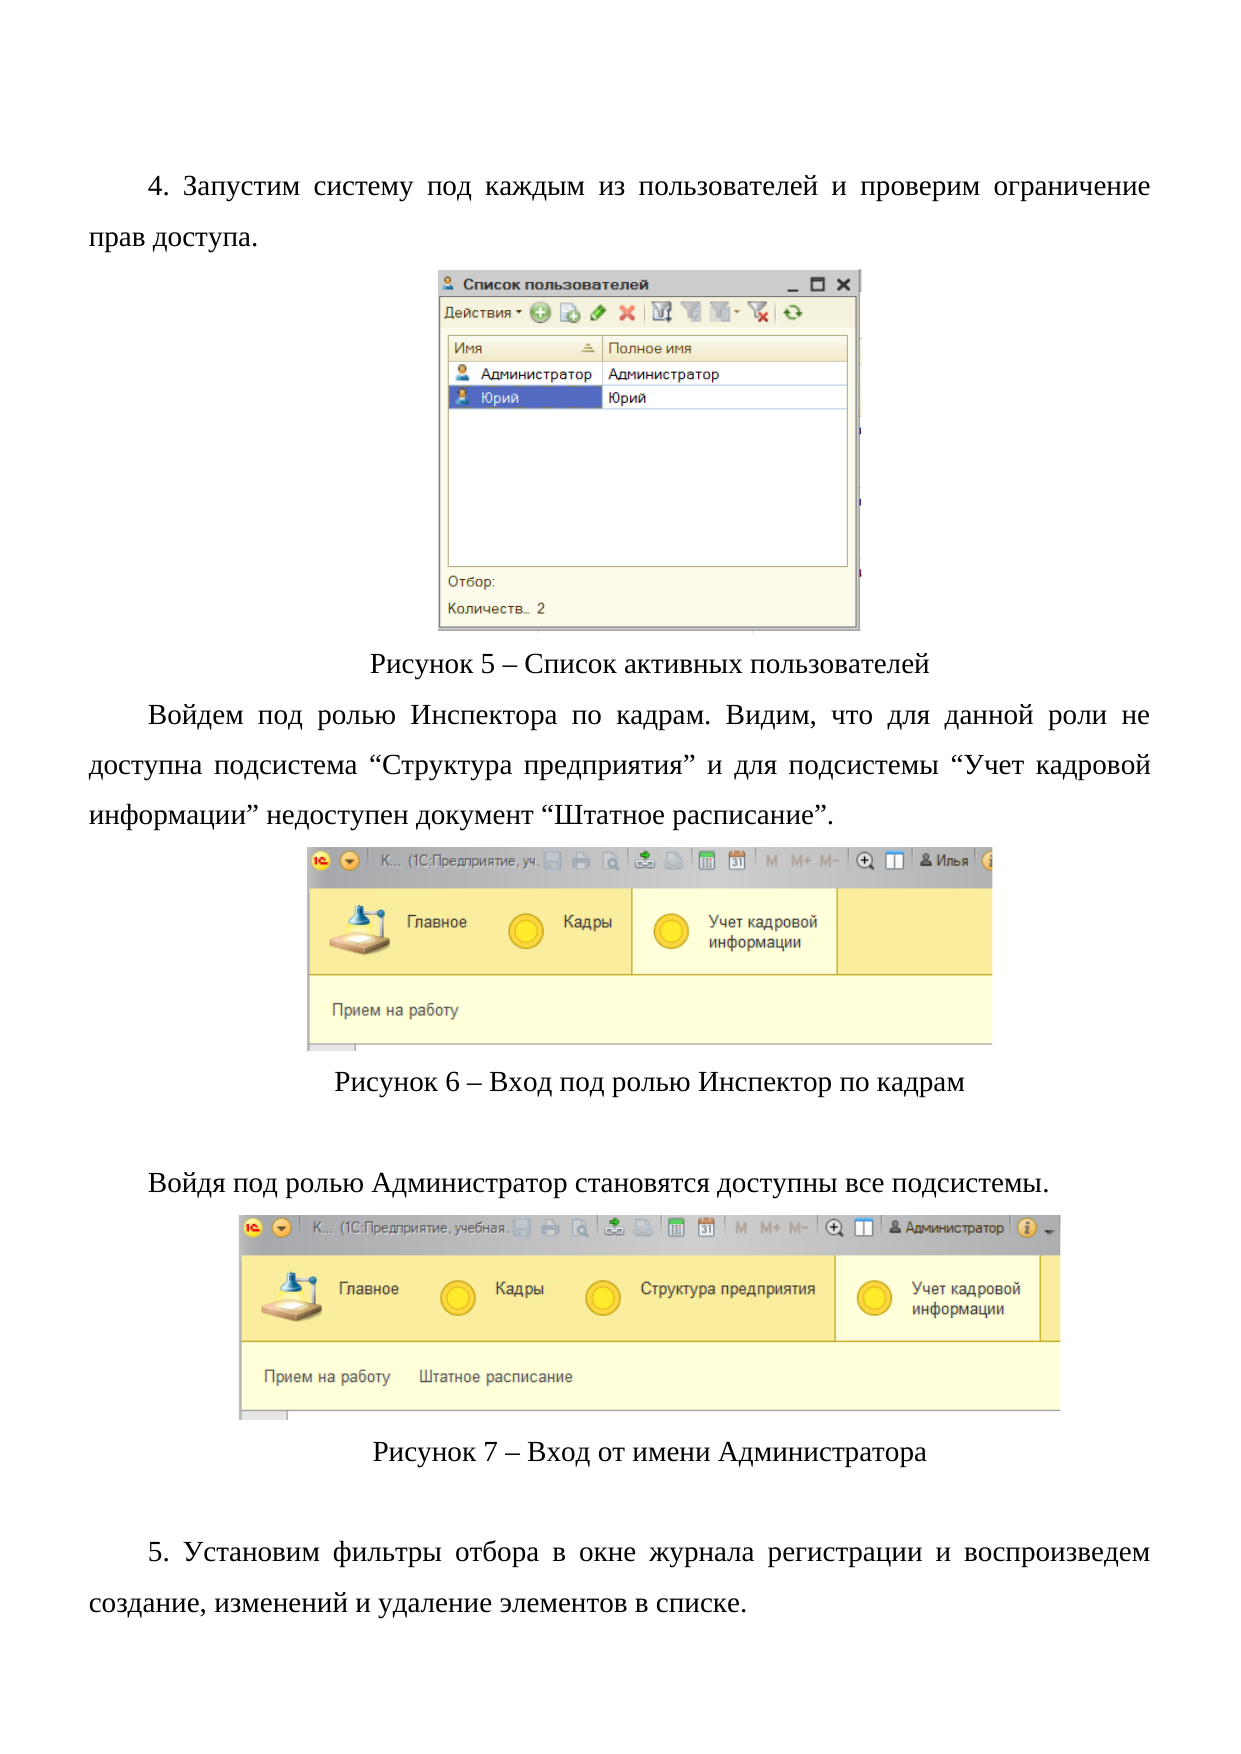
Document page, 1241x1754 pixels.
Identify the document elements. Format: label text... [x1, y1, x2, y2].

text Рисунок 5 – Список активных пользователей [88, 647, 1152, 680]
picture [238, 1215, 1061, 1420]
text Рисунок 7 – Вход от имени Администратора [88, 1434, 1152, 1467]
picture [437, 269, 862, 633]
text Войдя под ролью Администратор становятся доступны все подсистемы. [88, 1165, 1152, 1198]
text 5. Установим фильтры отбора в окне журнала регистрации и воспроизведем создание, изменений и удаление элементов в списке. [88, 1534, 1152, 1618]
text 4. Запустим систему под каждым из пользователей и проверим ограничение прав доступа. [88, 168, 1152, 252]
picture [307, 847, 993, 1051]
text Войдем под ролью Инспектора по кадрам. Видим, что для данной роли не доступна подсистема “Структура предприятия” и для подсистемы “Учет кадровой информации” недоступен документ “Штатное расписание”. [88, 697, 1152, 831]
text Рисунок 6 – Вход под ролью Инспектор по кадрам [88, 1064, 1152, 1098]
